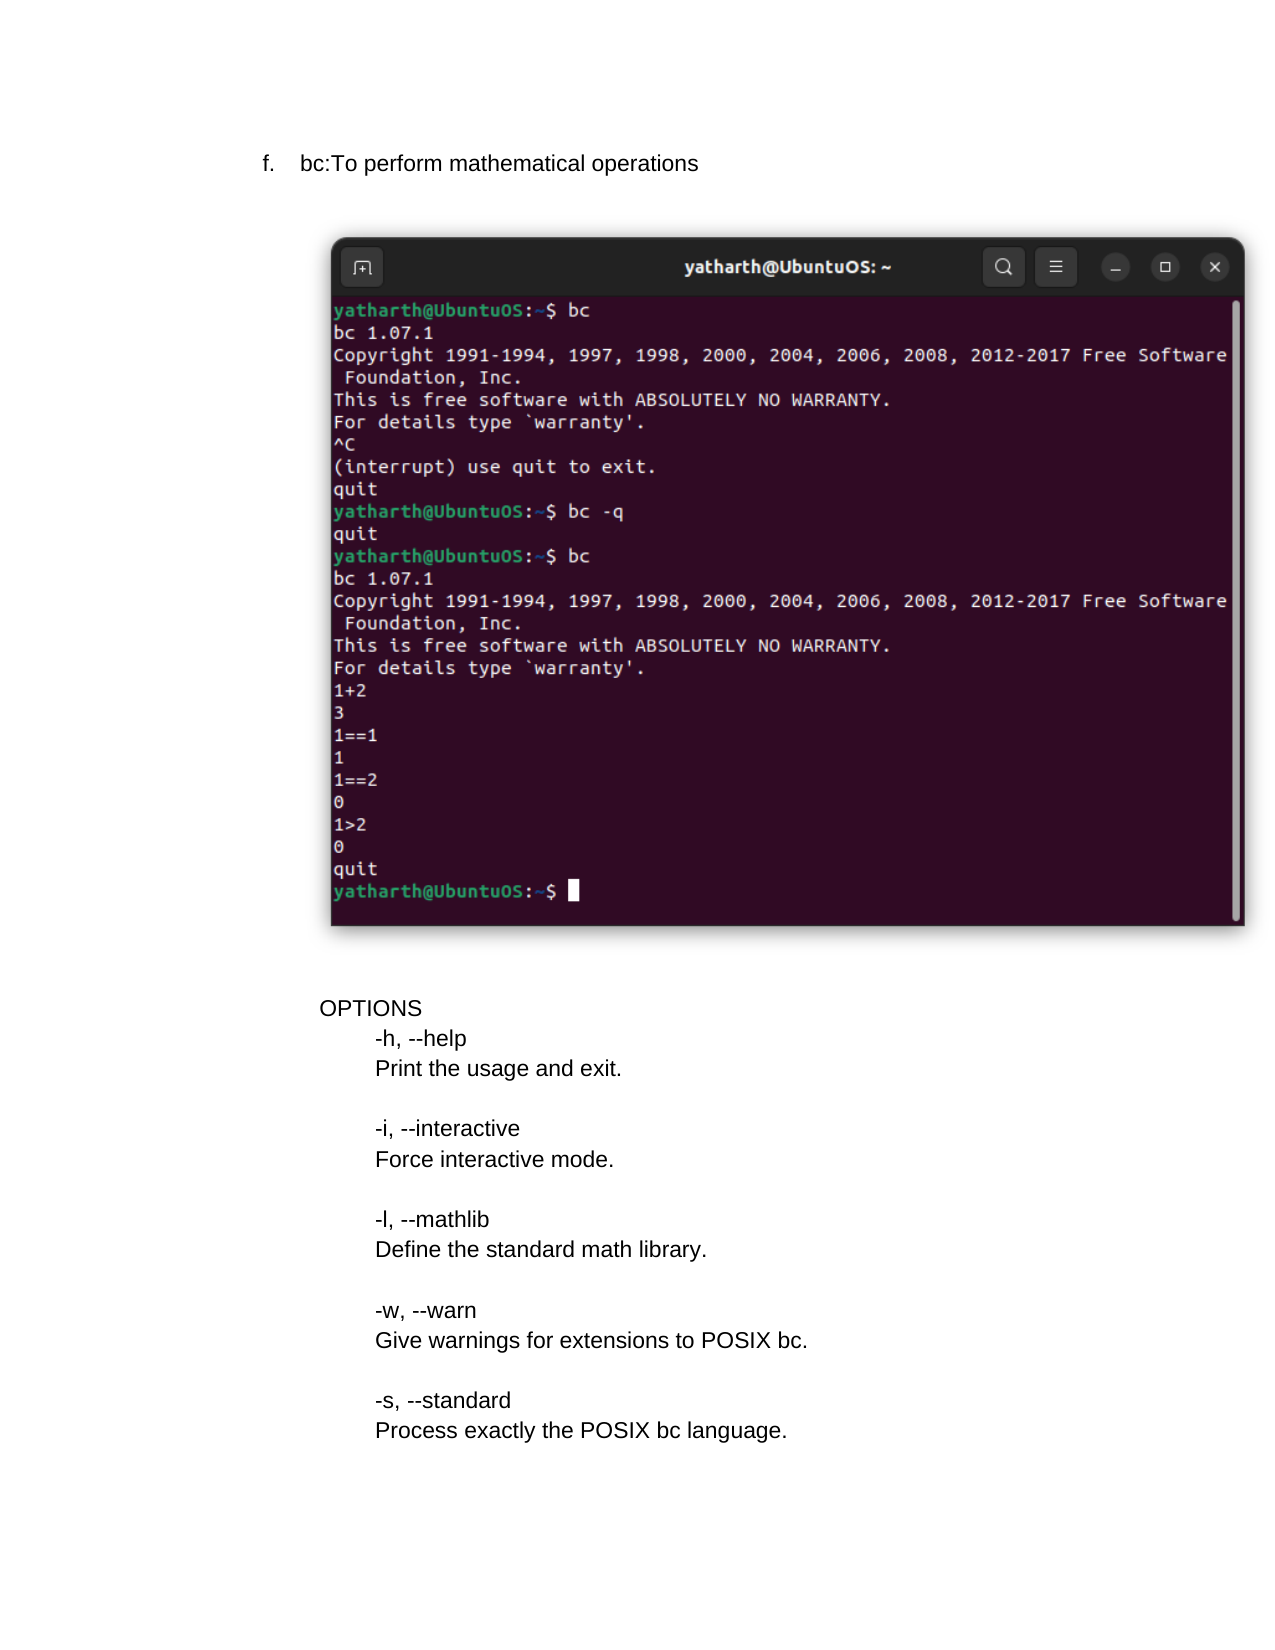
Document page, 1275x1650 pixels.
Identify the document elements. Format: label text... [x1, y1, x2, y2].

text Print the usage and exit. [300, 1055, 1125, 1081]
text -i, --interactive [300, 1115, 1125, 1142]
text OPTIONS [300, 994, 1125, 1021]
text -s, --standard [300, 1387, 1125, 1413]
text Force interactive mode. [300, 1146, 1125, 1172]
picture [300, 210, 1275, 961]
text Define the standard math library. [300, 1236, 1125, 1262]
text -h, --help [300, 1025, 1125, 1051]
text Give warnings for extensions to POSIX bc. [300, 1327, 1125, 1353]
list bc:To perform mathematical operations [262, 150, 1125, 176]
text Process exactly the POSIX bc language. [300, 1417, 1125, 1444]
text -l, --mathlib [300, 1206, 1125, 1232]
text -w, --warn [300, 1297, 1125, 1323]
